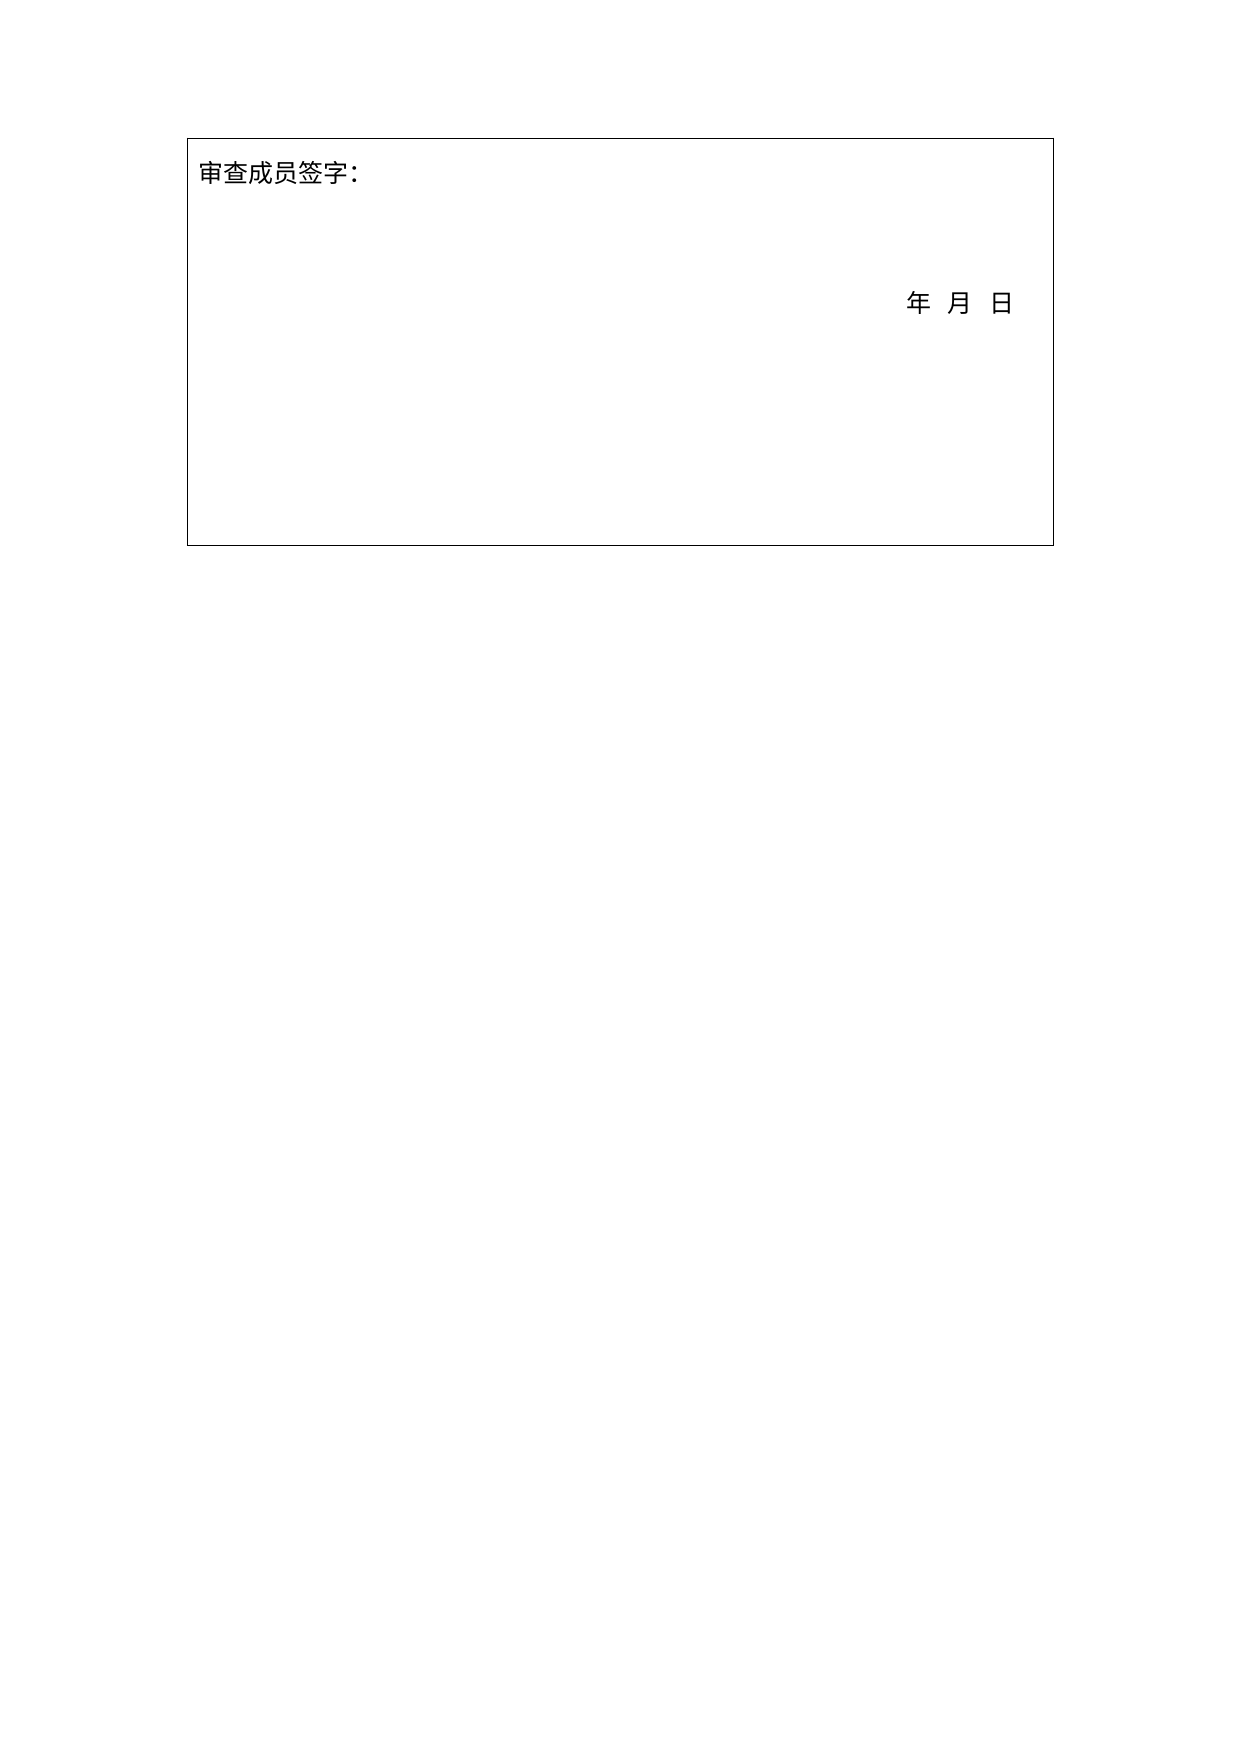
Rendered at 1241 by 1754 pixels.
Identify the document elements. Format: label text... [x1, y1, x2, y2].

table_cell 审查成员签字： 年 月 日 [188, 139, 1053, 545]
